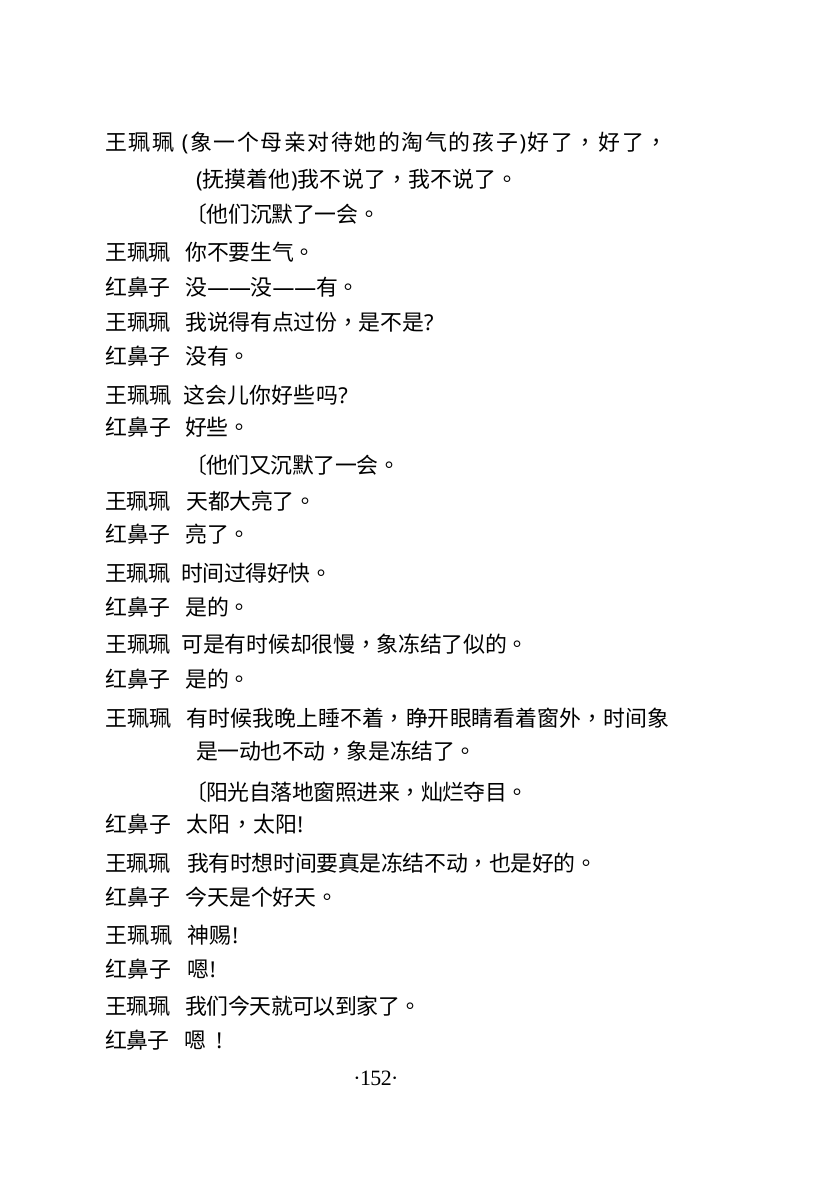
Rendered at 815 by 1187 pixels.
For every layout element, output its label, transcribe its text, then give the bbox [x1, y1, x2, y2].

text 王珮珮 神赐! 红鼻子 嗯! [105, 919, 249, 983]
text 〔他们又沉默了一会。 [185, 451, 692, 479]
text 王珮珮 有时候我晚上睡不着，睁开眼睛看着窗外，时间象 是一动也不动，象是冻结了。 [105, 703, 675, 766]
text (抚摸着他)我不说了，我不说了。 〔他们沉默了一会。 [185, 164, 528, 228]
text 〔阳光自落地窗照进来，灿烂夺目。 红鼻子 太阳，太阳! [105, 776, 530, 839]
text 王珮珮 我有时想时间要真是冻结不动，也是好的。 红鼻子 今天是个好天。 [105, 848, 602, 912]
text 红鼻子 没——没——有。 [105, 273, 692, 301]
text 王珮珮 这会儿你好些吗? 红鼻子 好些。 [105, 380, 355, 442]
text 王珮珮 我们今天就可以到家了。 红鼻子 嗯 ! [105, 991, 426, 1054]
text 王珮珮 可是有时候却很慢，象冻结了似的。 红鼻子 是的。 [105, 629, 540, 693]
text 王珮珮 时间过得好快。 红鼻子 是的。 [105, 558, 343, 622]
text 王珮珮 天都大亮了。 红鼻子 亮了。 [105, 486, 320, 549]
text 王珮珮 (象一个母亲对待她的淘气的孩子)好了，好了， [105, 129, 692, 156]
text 王珮珮 你不要生气。 [105, 238, 692, 266]
text 王珮珮 我说得有点过份，是不是? 红鼻子 没有。 [105, 306, 439, 371]
